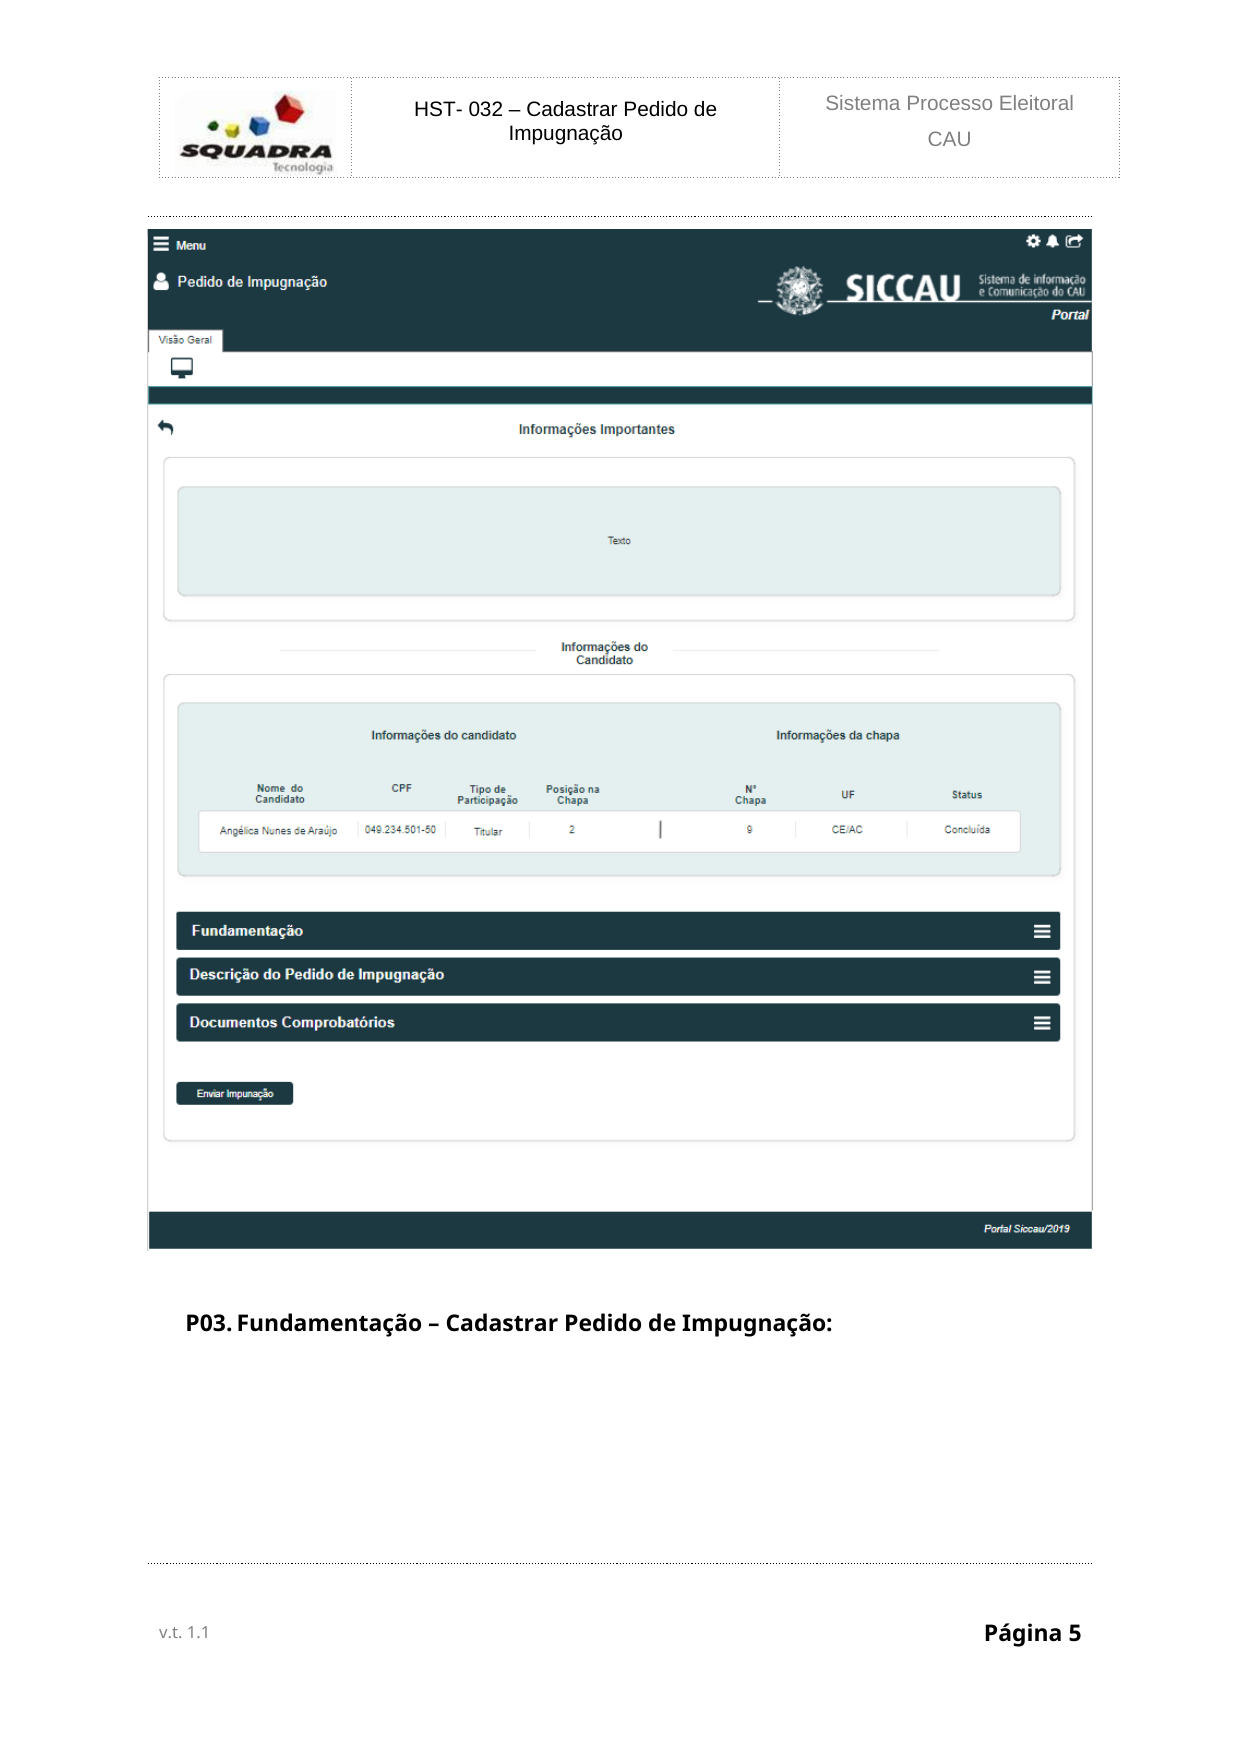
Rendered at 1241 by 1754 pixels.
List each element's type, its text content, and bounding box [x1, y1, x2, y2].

picture [147, 229, 1093, 1251]
picture [174, 90, 337, 177]
list Fundamentação – Cadastrar Pedido de Impugnação: [185, 1307, 1092, 1338]
